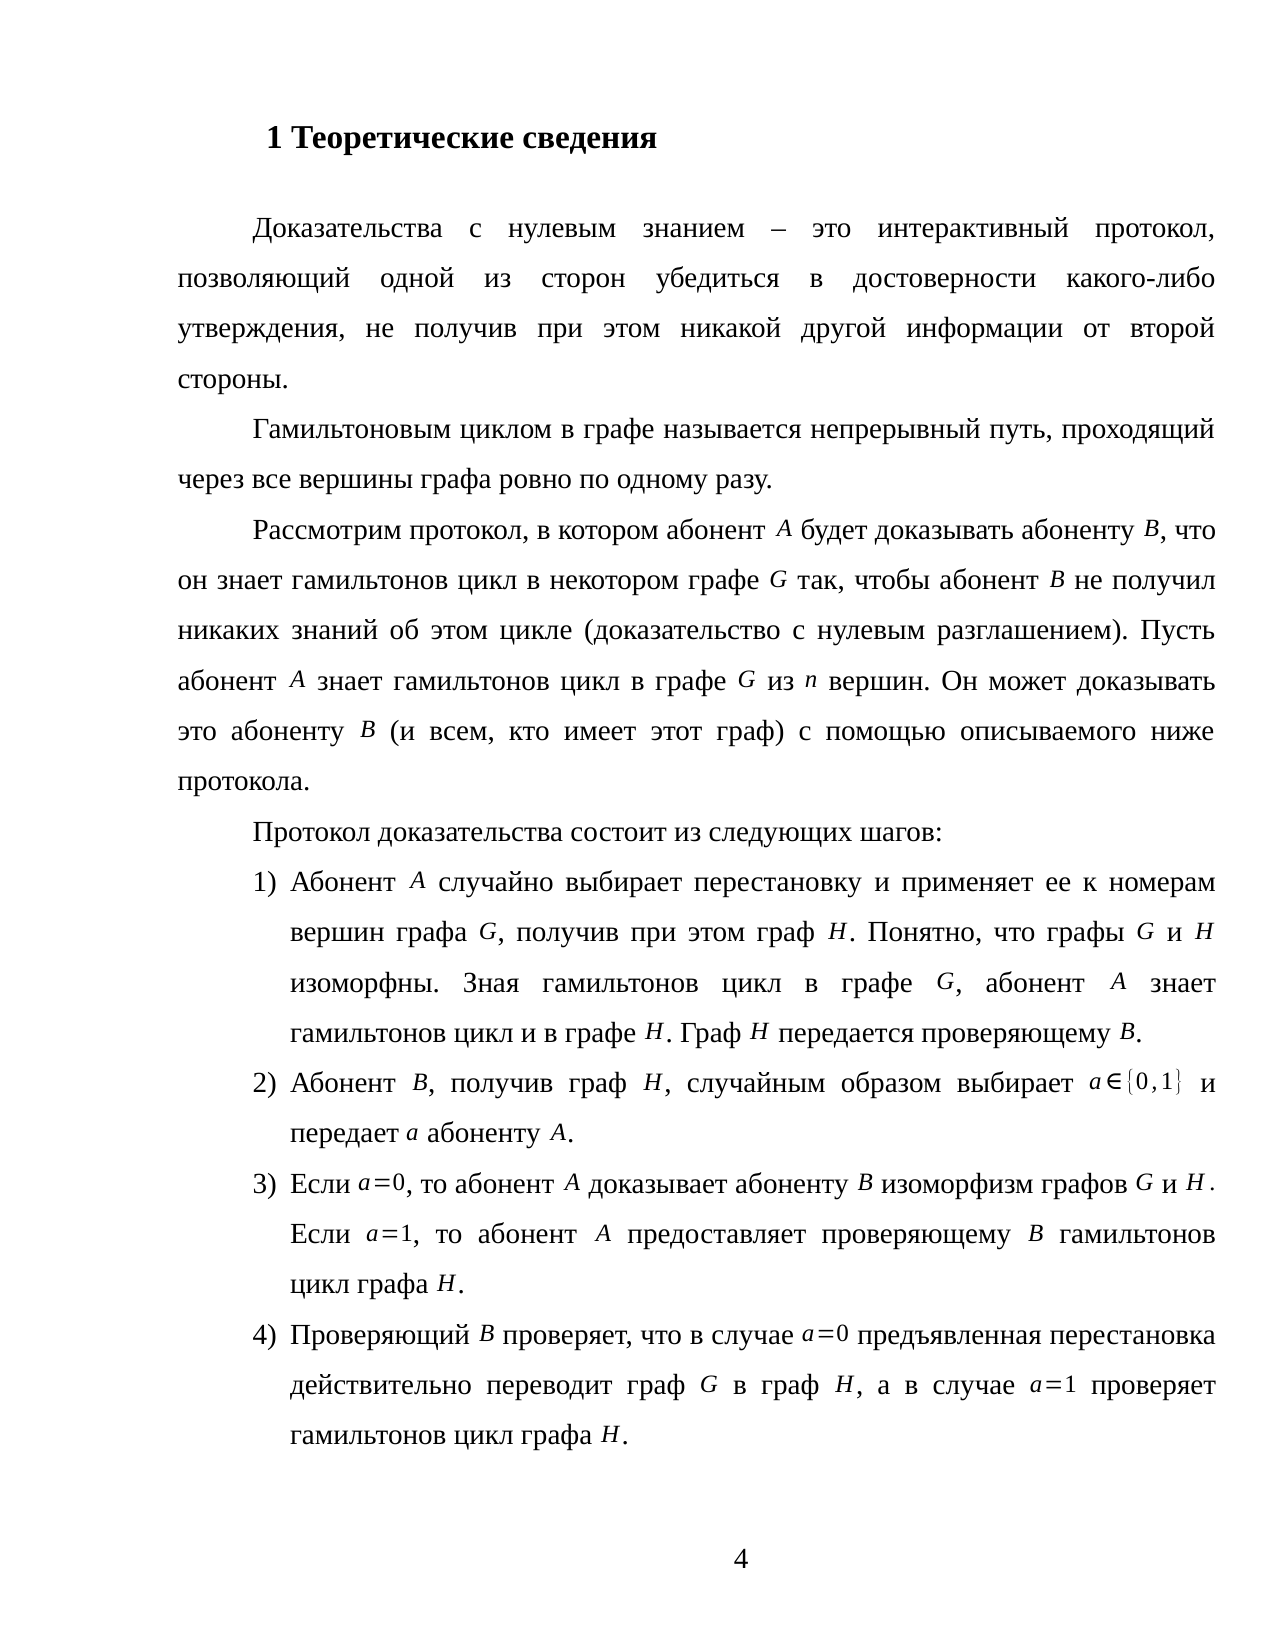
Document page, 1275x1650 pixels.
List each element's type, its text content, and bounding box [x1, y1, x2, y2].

text Протокол доказательства состоит из следующих шагов: [177, 814, 1216, 847]
list Если , то абонент доказывает абоненту изоморфизм графов и Если , то абонент предоставляет проверяющему гамильтонов цикл графа . [252, 1166, 1216, 1300]
list Абонент , получив граф , случайным образом выбирает и передает абоненту . [252, 1065, 1216, 1149]
subtitle 1 Теоретические сведения [177, 118, 1216, 156]
text Гамильтоновым циклом в графе называется непрерывный путь, проходящий через все вершины графа ровно по одному разу. [177, 411, 1216, 495]
text Рассмотрим протокол, в котором абонент будет доказывать абоненту , что он знает гамильтонов цикл в некотором графе так, чтобы абонент не получил никаких знаний об этом цикле (доказательство с нулевым разглашением). Пусть абонент знает гамильтонов цикл в графе из вершин. Он может доказывать это абоненту (и всем, кто имеет этот граф) с помощью описываемого ниже протокола. [177, 512, 1216, 797]
list Абонент случайно выбирает перестановку и применяет ее к номерам вершин графа , получив при этом граф . Понятно, что графы и изоморфны. Зная гамильтонов цикл в графе , абонент знает гамильтонов цикл и в графе . Граф передается проверяющему . [252, 864, 1216, 1048]
text Доказательства с нулевым знанием – это интерактивный протокол, позволяющий одной из сторон убедиться в достоверности какого-либо утверждения, не получив при этом никакой другой информации от второй стороны. [177, 210, 1216, 394]
list Проверяющий проверяет, что в случае предъявленная перестановка действительно переводит граф в граф , а в случае проверяет гамильтонов цикл графа . [252, 1317, 1216, 1451]
